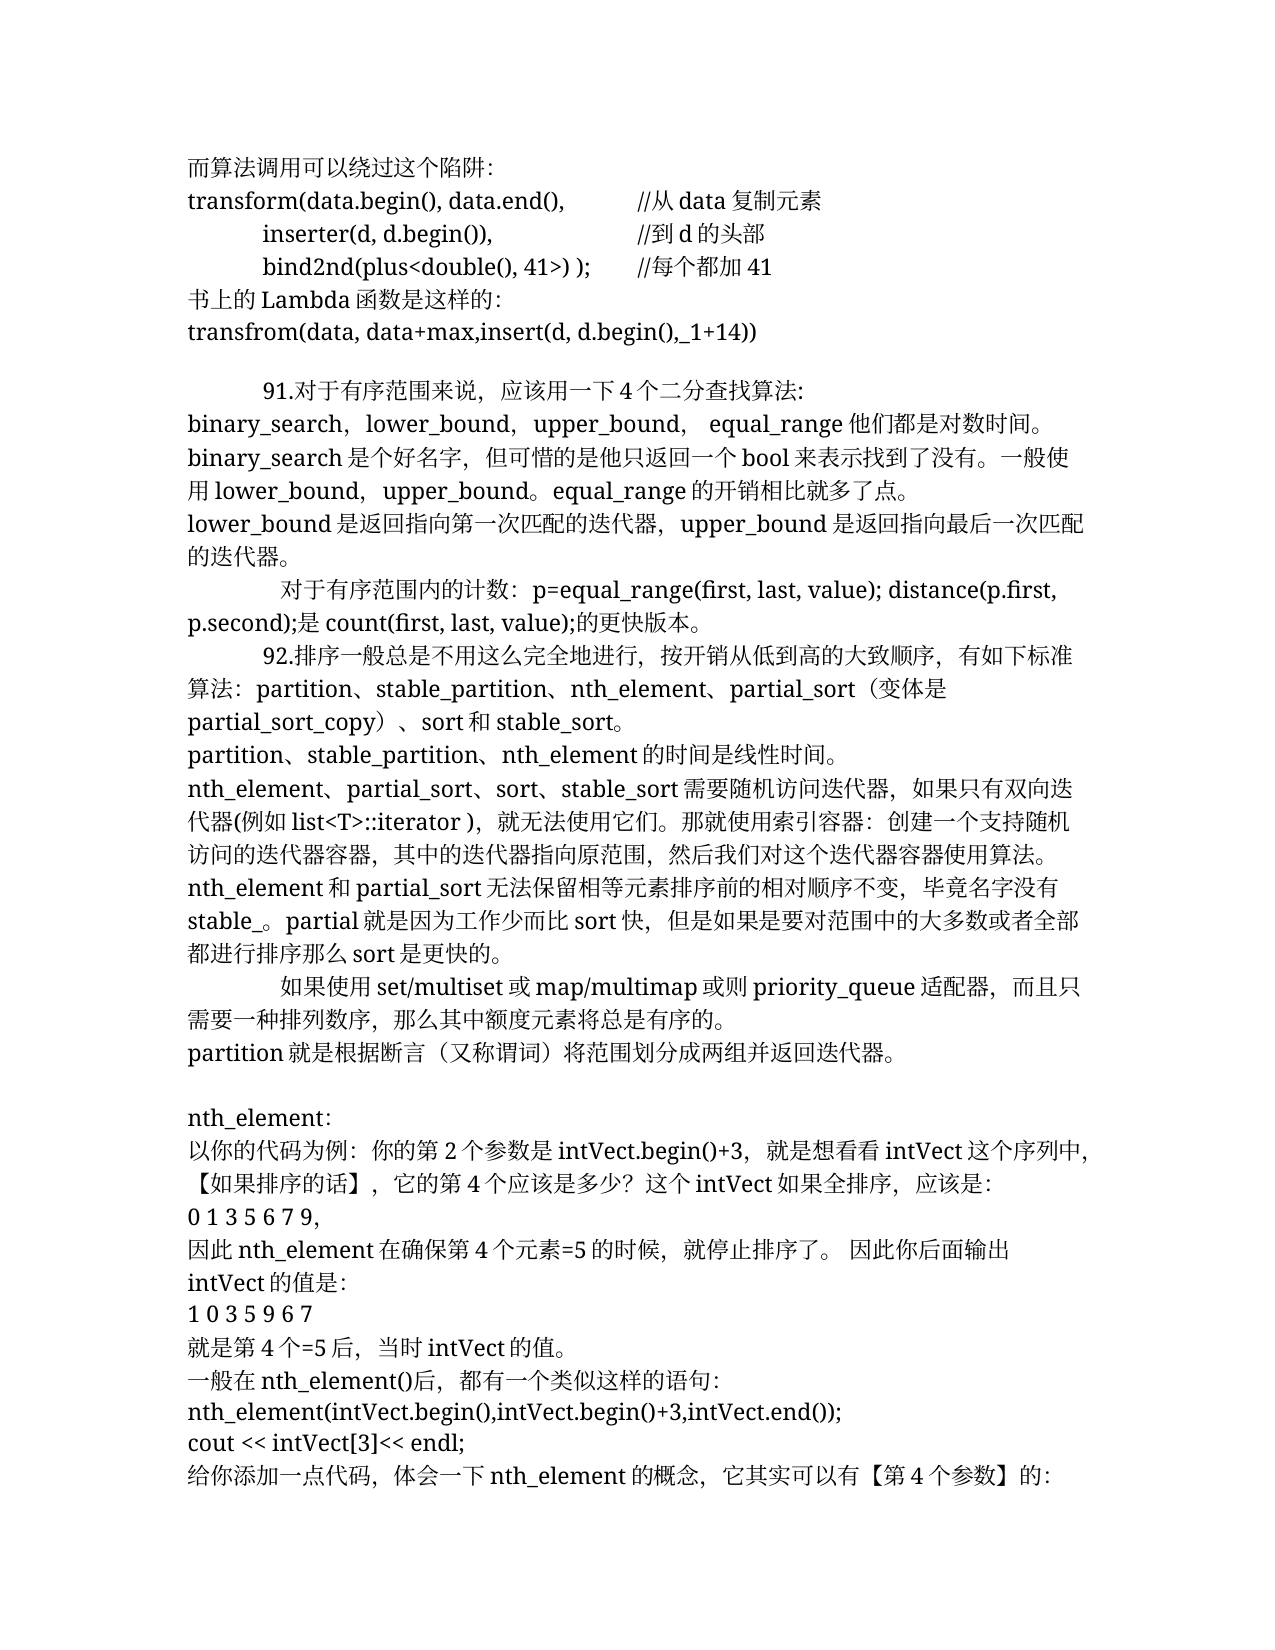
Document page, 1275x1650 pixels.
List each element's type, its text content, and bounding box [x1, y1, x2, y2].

text 0 1 3 5 6 7 9， [187, 1199, 1087, 1232]
text 而算法调用可以绕过这个陷阱： [187, 150, 1087, 183]
text cout << intVect[3]<< endl; [187, 1427, 1087, 1458]
text nth_element： [187, 1099, 1087, 1133]
text 给你添加一点代码，体会一下nth_element的概念，它其实可以有【第4个参数】的： [187, 1458, 1087, 1491]
text inserter(d, d.begin()), //到d的头部 [187, 216, 1087, 249]
text partition、stable_partition、nth_element的时间是线性时间。 [187, 737, 1087, 771]
text 对于有序范围内的计数：p=equal_range(first, last, value); distance(p.first, p.second);是count(first, last, value);的更快版本。 [187, 572, 1087, 638]
text transform(data.begin(), data.end(), //从data复制元素 [187, 183, 1087, 216]
text lower_bound是返回指向第一次匹配的迭代器，upper_bound是返回指向最后一次匹配的迭代器。 [187, 506, 1087, 572]
text 因此nth_element在确保第4个元素=5的时候，就停止排序了。 因此你后面输出intVect的值是： [187, 1232, 1087, 1298]
text 91.对于有序范围来说，应该用一下4个二分查找算法: binary_search，lower_bound，upper_bound， equal_range他们都是对数时间。binary_search是个好名字，但可惜的是他只返回一个bool来表示找到了没有。一般使用lower_bound，upper_bound。equal_range的开销相比就多了点。 [187, 373, 1087, 506]
text nth_element(intVect.begin(),intVect.begin()+3,intVect.end()); [187, 1396, 1087, 1427]
text nth_element和partial_sort无法保留相等元素排序前的相对顺序不变，毕竟名字没有stable_。partial就是因为工作少而比sort快，但是如果是要对范围中的大多数或者全部都进行排序那么sort是更快的。 [187, 870, 1087, 969]
text 1 0 3 5 9 6 7 [187, 1298, 1087, 1329]
text 92.排序一般总是不用这么完全地进行，按开销从低到高的大致顺序，有如下标准算法：partition、stable_partition、nth_element、partial_sort（变体是partial_sort_copy）、sort和stable_sort。 [187, 638, 1087, 737]
text 如果使用set/multiset或map/multimap或则priority_queue适配器，而且只需要一种排列数序，那么其中额度元素将总是有序的。 [187, 969, 1087, 1035]
text partition就是根据断言（又称谓词）将范围划分成两组并返回迭代器。 [187, 1035, 1087, 1068]
text nth_element、partial_sort、sort、stable_sort需要随机访问迭代器，如果只有双向迭代器(例如list<T>::iterator )，就无法使用它们。那就使用索引容器：创建一个支持随机访问的迭代器容器，其中的迭代器指向原范围，然后我们对这个迭代器容器使用算法。 [187, 771, 1087, 870]
text 以你的代码为例：你的第2个参数是intVect.begin()+3，就是想看看intVect这个序列中，【如果排序的话】，它的第4个应该是多少？这个intVect如果全排序，应该是： [187, 1133, 1087, 1199]
text 就是第4个=5后，当时intVect的值。 [187, 1329, 1087, 1363]
text 一般在nth_element()后，都有一个类似这样的语句： [187, 1363, 1087, 1396]
text 书上的Lambda函数是这样的： [187, 282, 1087, 315]
text transfrom(data, data+max,insert(d, d.begin(),_1+14)) [187, 315, 1087, 347]
text bind2nd(plus<double(), 41>) ); //每个都加41 [187, 249, 1087, 282]
